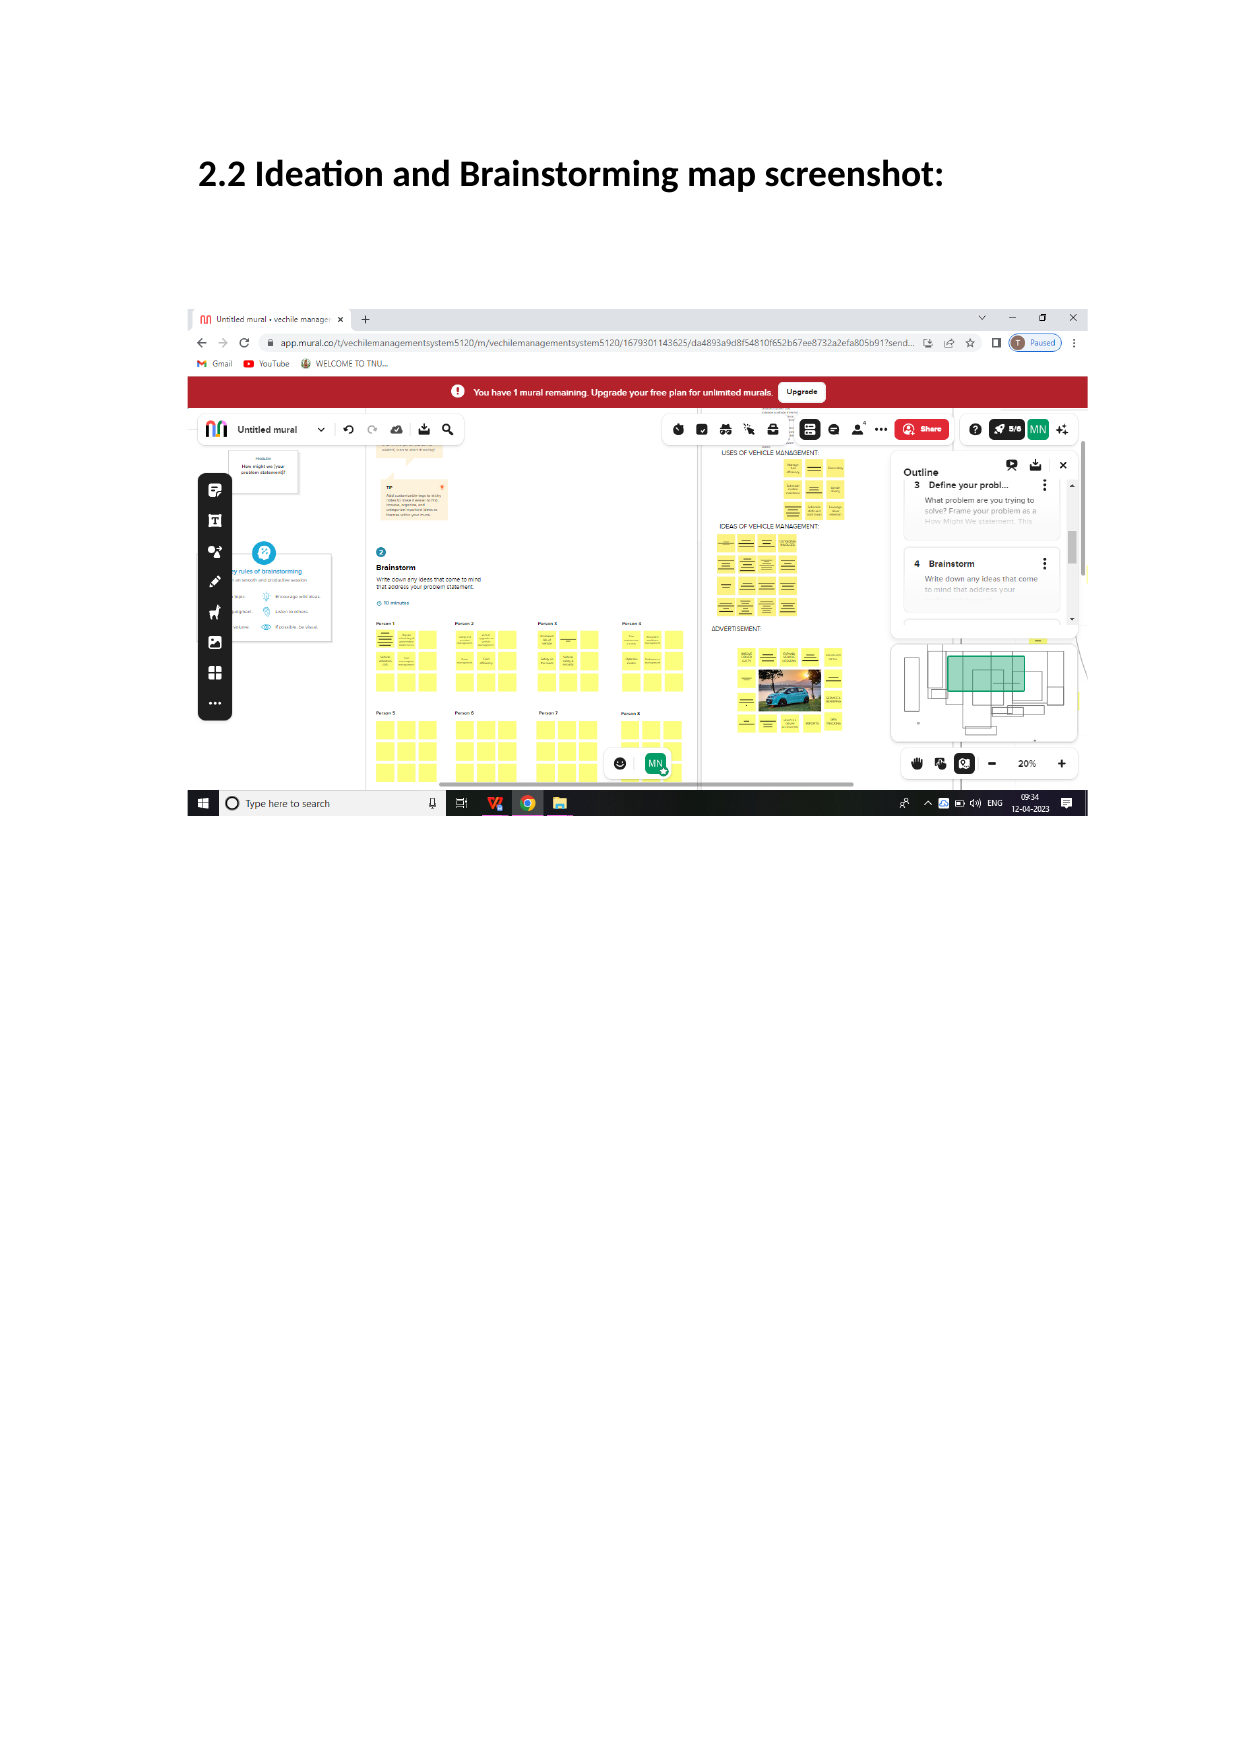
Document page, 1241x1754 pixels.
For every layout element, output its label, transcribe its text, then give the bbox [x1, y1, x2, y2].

picture [187, 309, 1088, 816]
subtitle 2.2 Ideation and Brainstorming map screenshot: [187, 150, 1053, 196]
